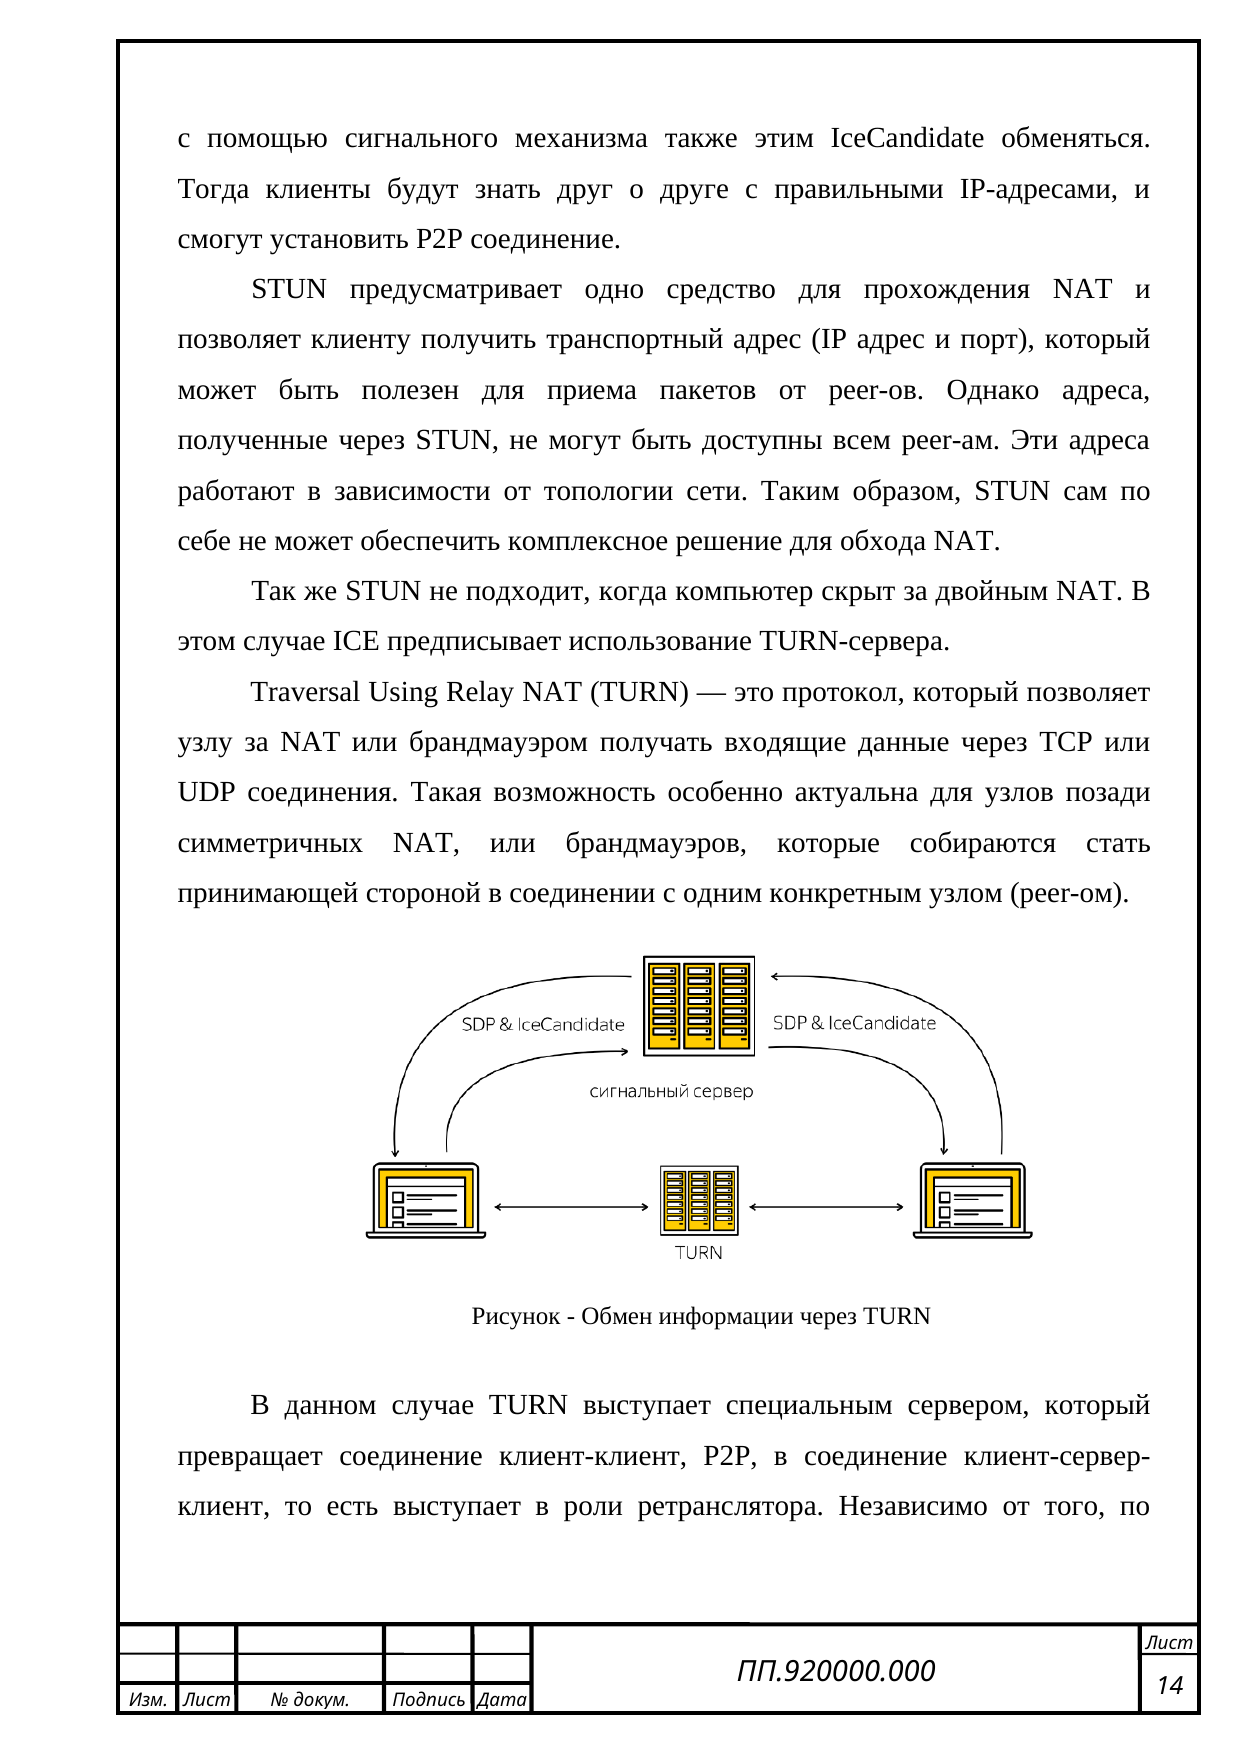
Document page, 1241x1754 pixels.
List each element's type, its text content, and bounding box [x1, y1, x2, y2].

text Traversal Using Relay NAT (TURN) — это протокол, который позволяет узлу за NAT или брандмауэром получать входящие данные через TCP или UDP соединения. Такая возможность особенно актуальна для узлов позади симметричных NAT, или брандмауэров, которые собираются стать принимающей стороной в соединении с одним конкретным узлом (peer-ом). [177, 674, 1152, 909]
text Рисунок - Обмен информации через TURN [177, 1301, 1152, 1330]
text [177, 120, 1152, 254]
text Так же STUN не подходит, когда компьютер скрыт за двойным NAT. В этом случае ICE предписывает использование TURN-сервера. [177, 573, 1152, 657]
picture [359, 942, 1043, 1268]
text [177, 1387, 1152, 1522]
